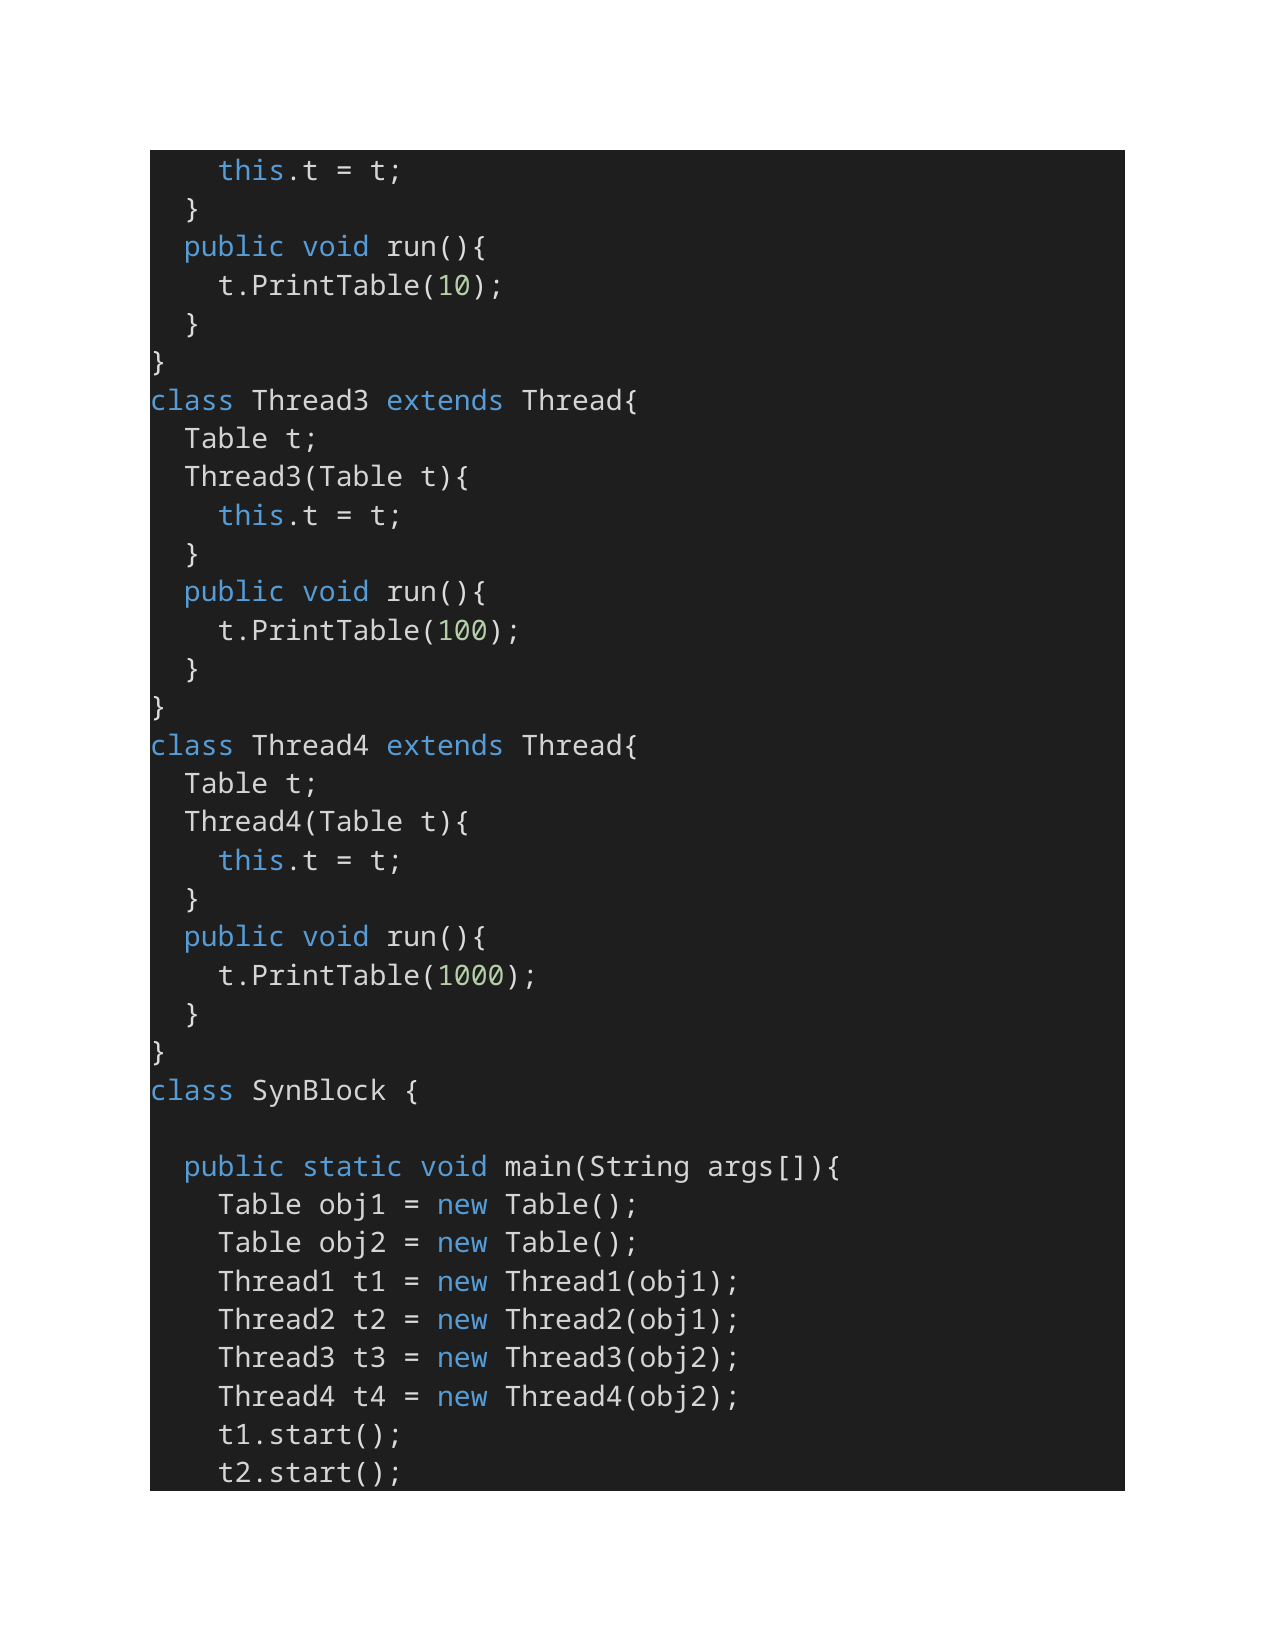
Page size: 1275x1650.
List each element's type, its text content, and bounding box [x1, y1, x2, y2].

text public void run(){ [150, 917, 1125, 955]
text Thread4 t4 = new Thread4(obj2); [150, 1376, 1125, 1414]
text t1.start(); [150, 1414, 1125, 1452]
text t.PrintTable(100); [150, 610, 1125, 648]
text Thread4(Table t){ [150, 802, 1125, 840]
text Table t; [150, 418, 1125, 457]
text Table obj1 = new Table(); [150, 1184, 1125, 1222]
text } [150, 188, 1125, 227]
text this.t = t; [150, 840, 1125, 878]
text t.PrintTable(1000); [150, 955, 1125, 993]
text this.t = t; [150, 150, 1125, 188]
text Thread2 t2 = new Thread2(obj1); [150, 1299, 1125, 1337]
text public void run(){ [150, 572, 1125, 610]
text public static void main(String args[]){ [150, 1146, 1125, 1184]
text } [150, 648, 1125, 687]
text Table t; [150, 763, 1125, 802]
text } [150, 303, 1125, 342]
text } [150, 687, 1125, 725]
text Table obj2 = new Table(); [150, 1222, 1125, 1261]
text } [150, 342, 1125, 380]
text t.PrintTable(10); [150, 265, 1125, 303]
text } [150, 533, 1125, 572]
text public void run(){ [150, 227, 1125, 265]
text } [150, 1032, 1125, 1070]
text class SynBlock { [150, 1070, 1125, 1108]
text this.t = t; [150, 495, 1125, 533]
text Thread3 t3 = new Thread3(obj2); [150, 1337, 1125, 1376]
text } [150, 993, 1125, 1032]
text Thread1 t1 = new Thread1(obj1); [150, 1261, 1125, 1299]
text t2.start(); [150, 1452, 1125, 1491]
text Thread3(Table t){ [150, 457, 1125, 495]
text class Thread3 extends Thread{ [150, 380, 1125, 418]
text } [150, 878, 1125, 917]
text class Thread4 extends Thread{ [150, 725, 1125, 763]
